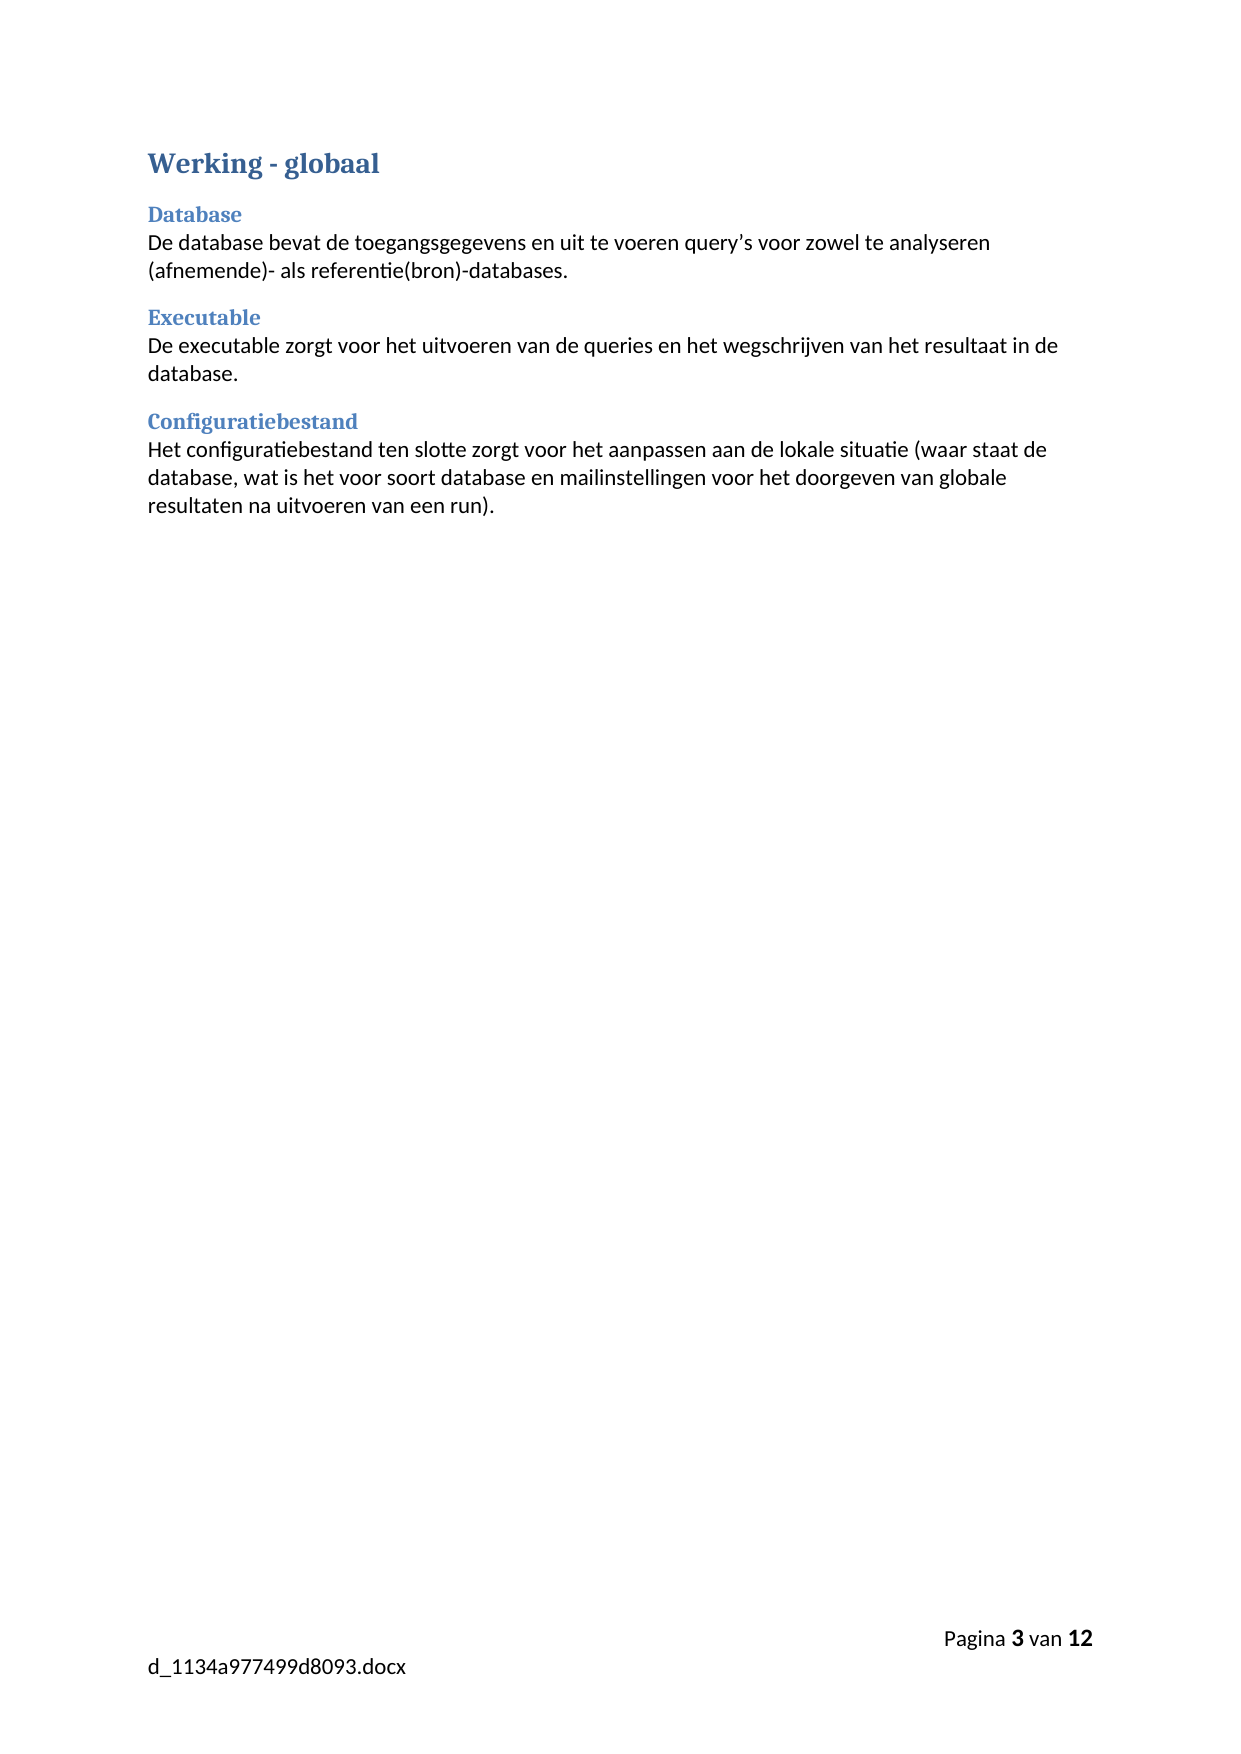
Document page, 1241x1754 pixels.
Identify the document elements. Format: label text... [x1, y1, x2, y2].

subtitle Executable [148, 305, 1093, 332]
subtitle Database [148, 202, 1093, 228]
subtitle Werking - globaal [148, 148, 1093, 181]
subtitle Configuratiebestand [148, 408, 1093, 435]
text Het configuratiebestand ten slotte zorgt voor het aanpassen aan de lokale situatie (waar staat de database, wat is het voor soort database en mailinstellingen voor het doorgeven van globale resultaten na uitvoeren van een run). [148, 435, 1093, 519]
text De executable zorgt voor het uitvoeren van de queries en het wegschrijven van het resultaat in de database. [148, 332, 1093, 388]
text De database bevat de toegangsgegevens en uit te voeren query’s voor zowel te analyseren (afnemende)- als referentie(bron)-databases. [148, 228, 1093, 284]
